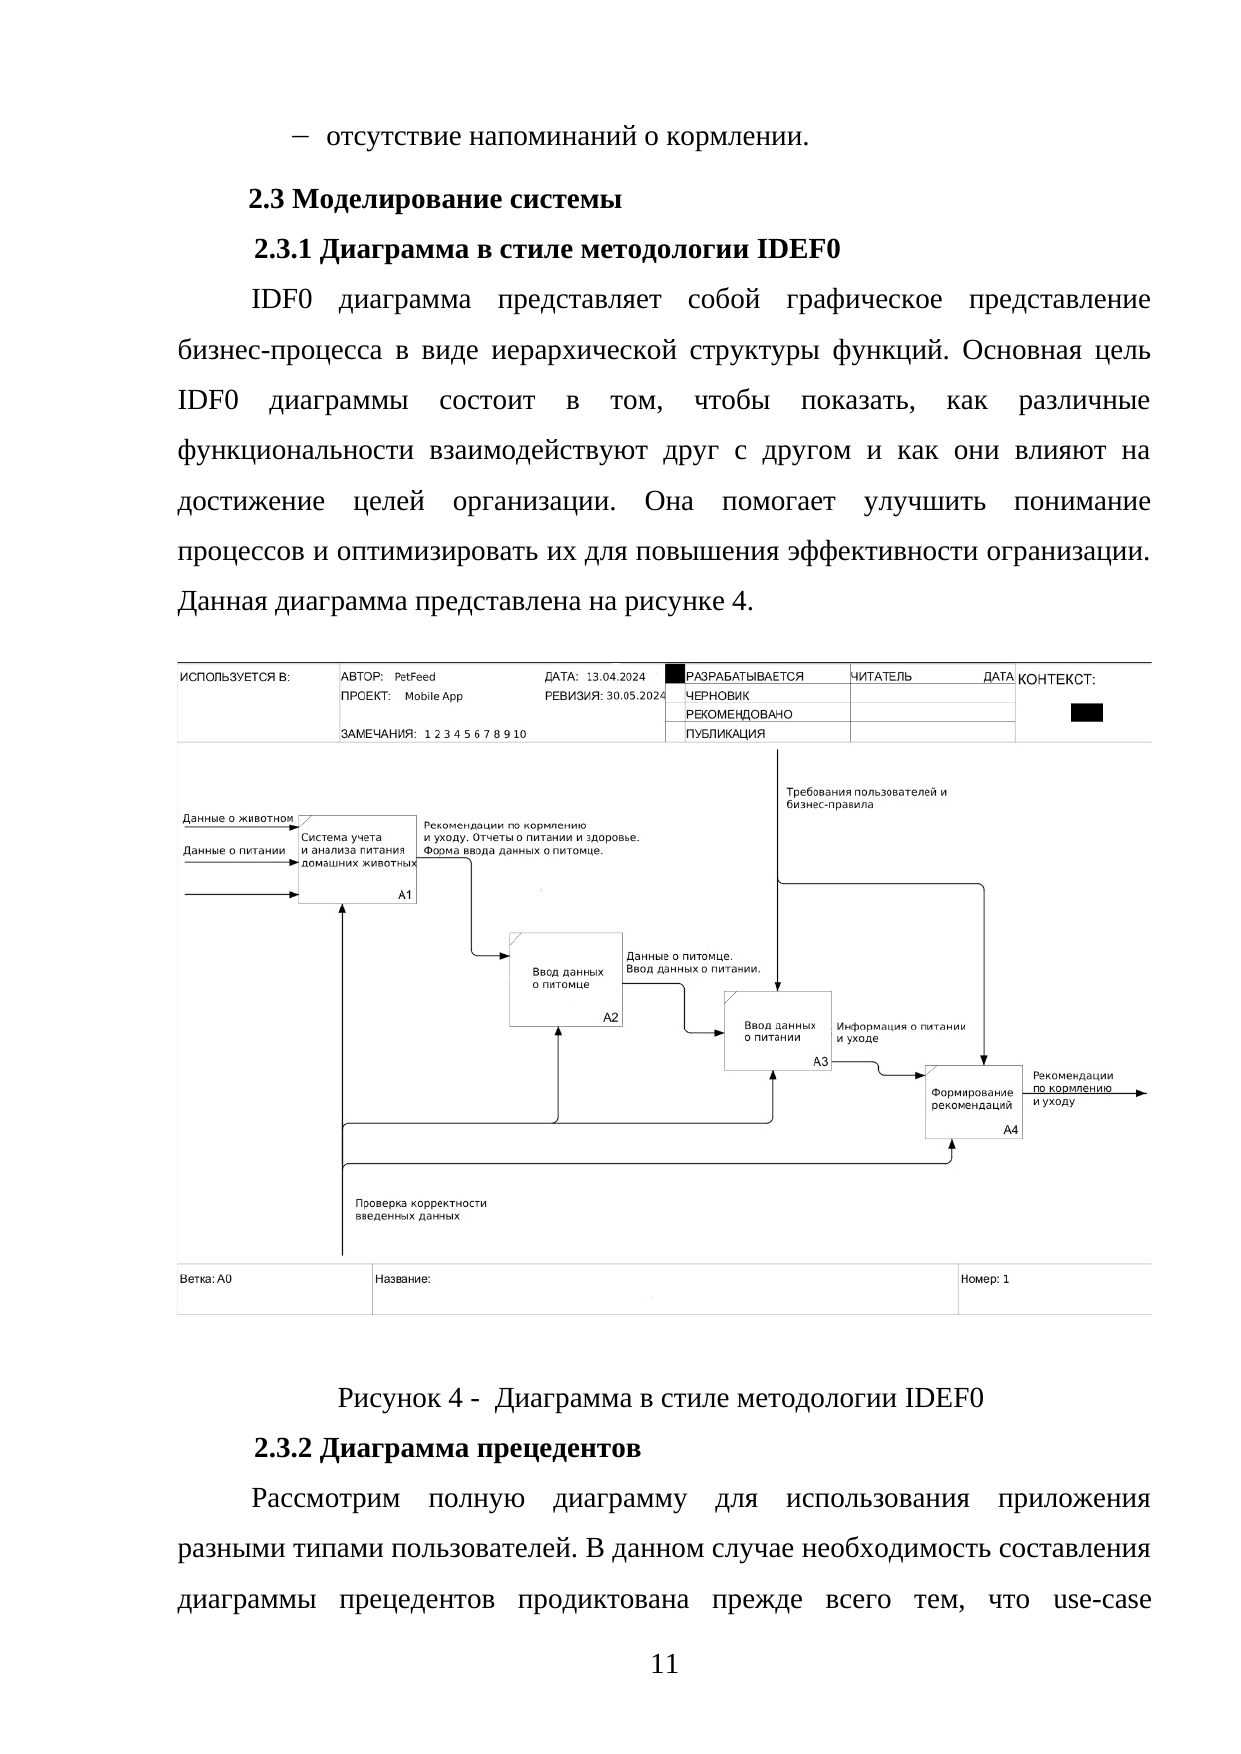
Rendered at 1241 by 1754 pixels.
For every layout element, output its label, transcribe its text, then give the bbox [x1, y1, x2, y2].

text Моделирование системы [248, 181, 1152, 214]
text Диаграмма в стиле методологии IDEF0 [254, 231, 1152, 265]
text Диаграмма прецедентов [254, 1430, 1152, 1464]
list Диаграмма в стиле методологии IDEF0 [248, 1380, 1152, 1413]
text отсутствие напоминаний о кормлении. [288, 118, 1152, 152]
picture [177, 662, 1152, 1315]
